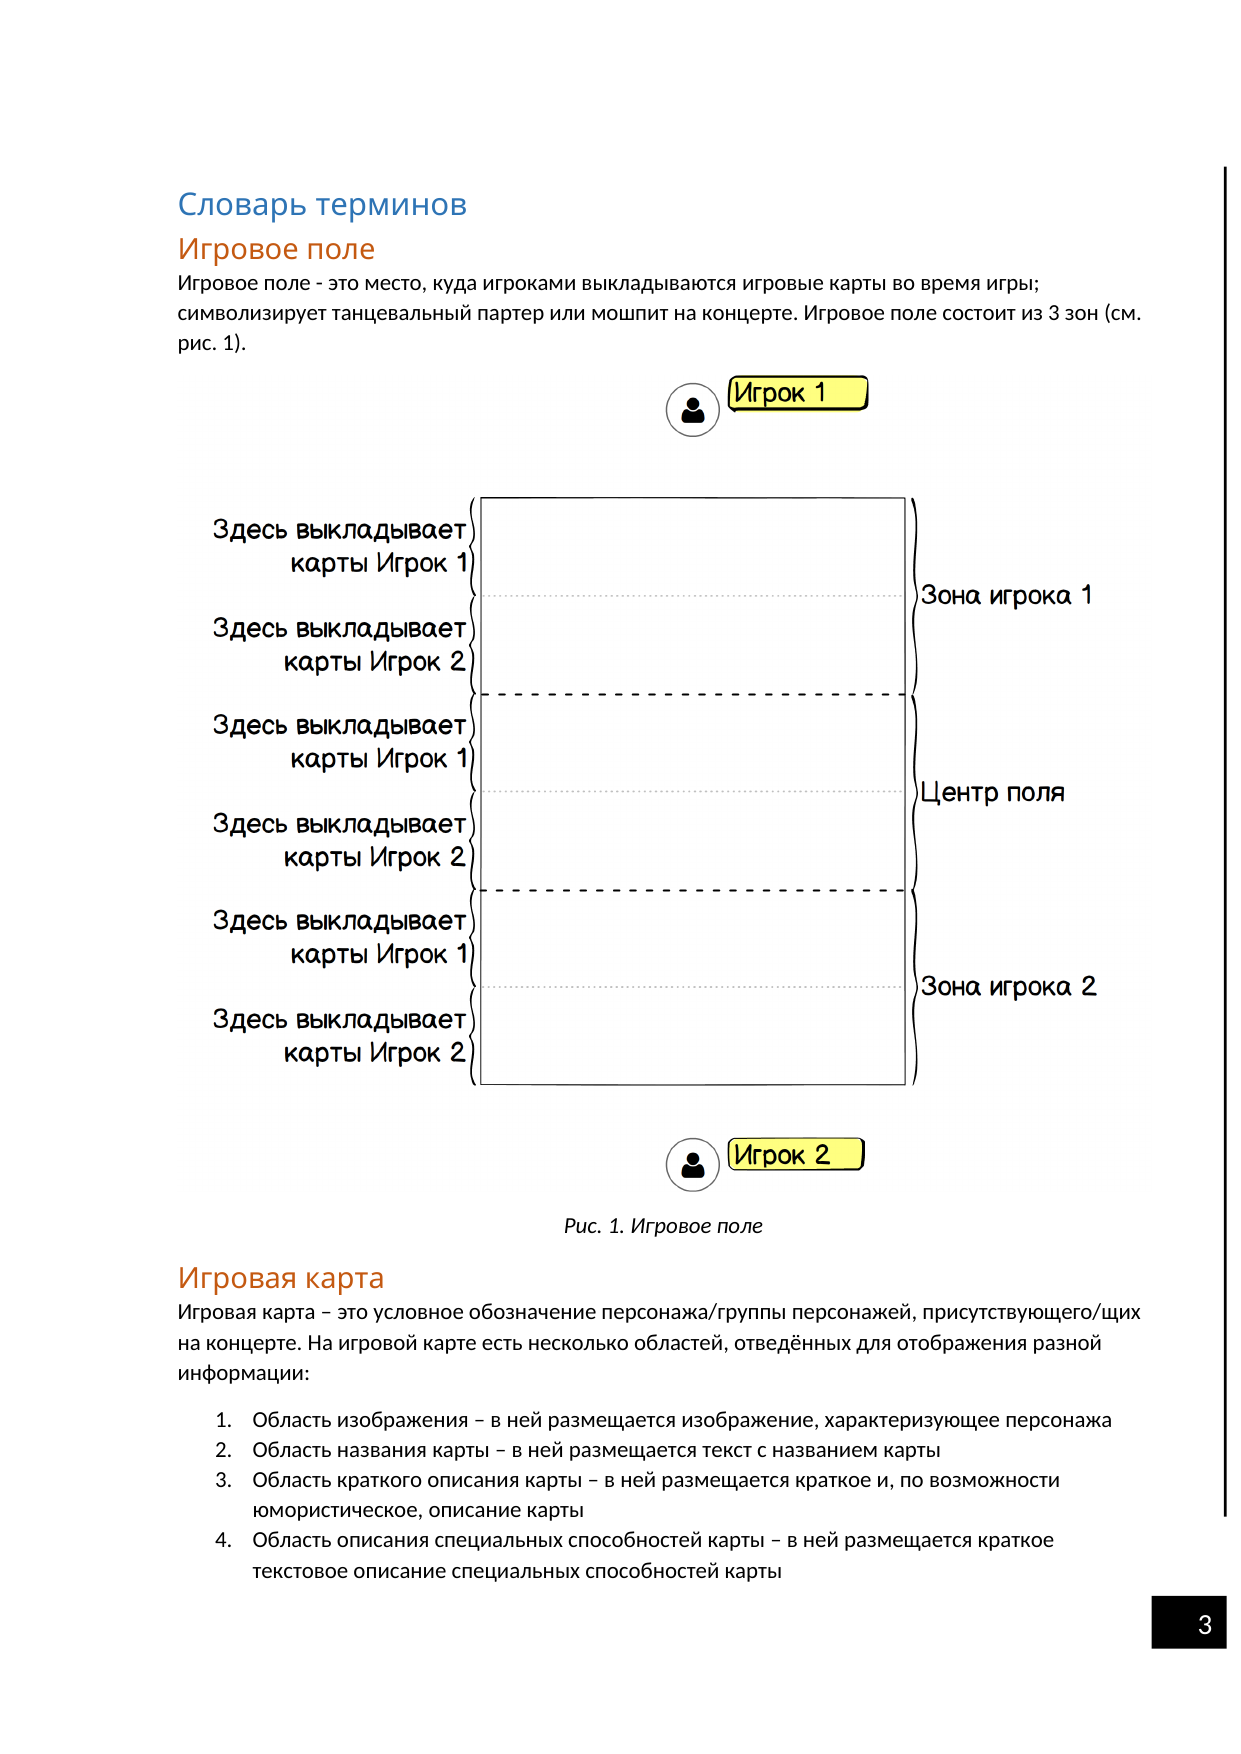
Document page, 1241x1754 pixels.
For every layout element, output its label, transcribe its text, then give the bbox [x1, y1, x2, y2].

subtitle Игровое поле [177, 228, 1152, 268]
list Область изображения – в ней размещается изображение, характеризующее персонажа [215, 1405, 1152, 1433]
text Рис. 1. Игровое поле [252, 1211, 1077, 1239]
list Область названия карты – в ней размещается текст с названием карты [215, 1435, 1152, 1463]
subtitle Словарь терминов [177, 182, 1152, 224]
picture [177, 375, 1152, 1192]
text Игровое поле - это место, куда игроками выкладываются игровые карты во время игры; символизирует танцевальный партер или мошпит на концерте. Игровое поле состоит из 3 зон (см. рис. 1). [177, 268, 1152, 357]
subtitle Игровая карта [177, 1258, 1152, 1297]
text Игровая карта – это условное обозначение персонажа/группы персонажей, присутствующего/щих на концерте. На игровой карте есть несколько областей, отведённых для отображения разной информации: [177, 1297, 1152, 1386]
list Область описания специальных способностей карты – в ней размещается краткое текстовое описание специальных способностей карты [215, 1526, 1152, 1584]
list Область краткого описания карты – в ней размещается краткое и, по возможности юмористическое, описание карты [215, 1465, 1152, 1523]
